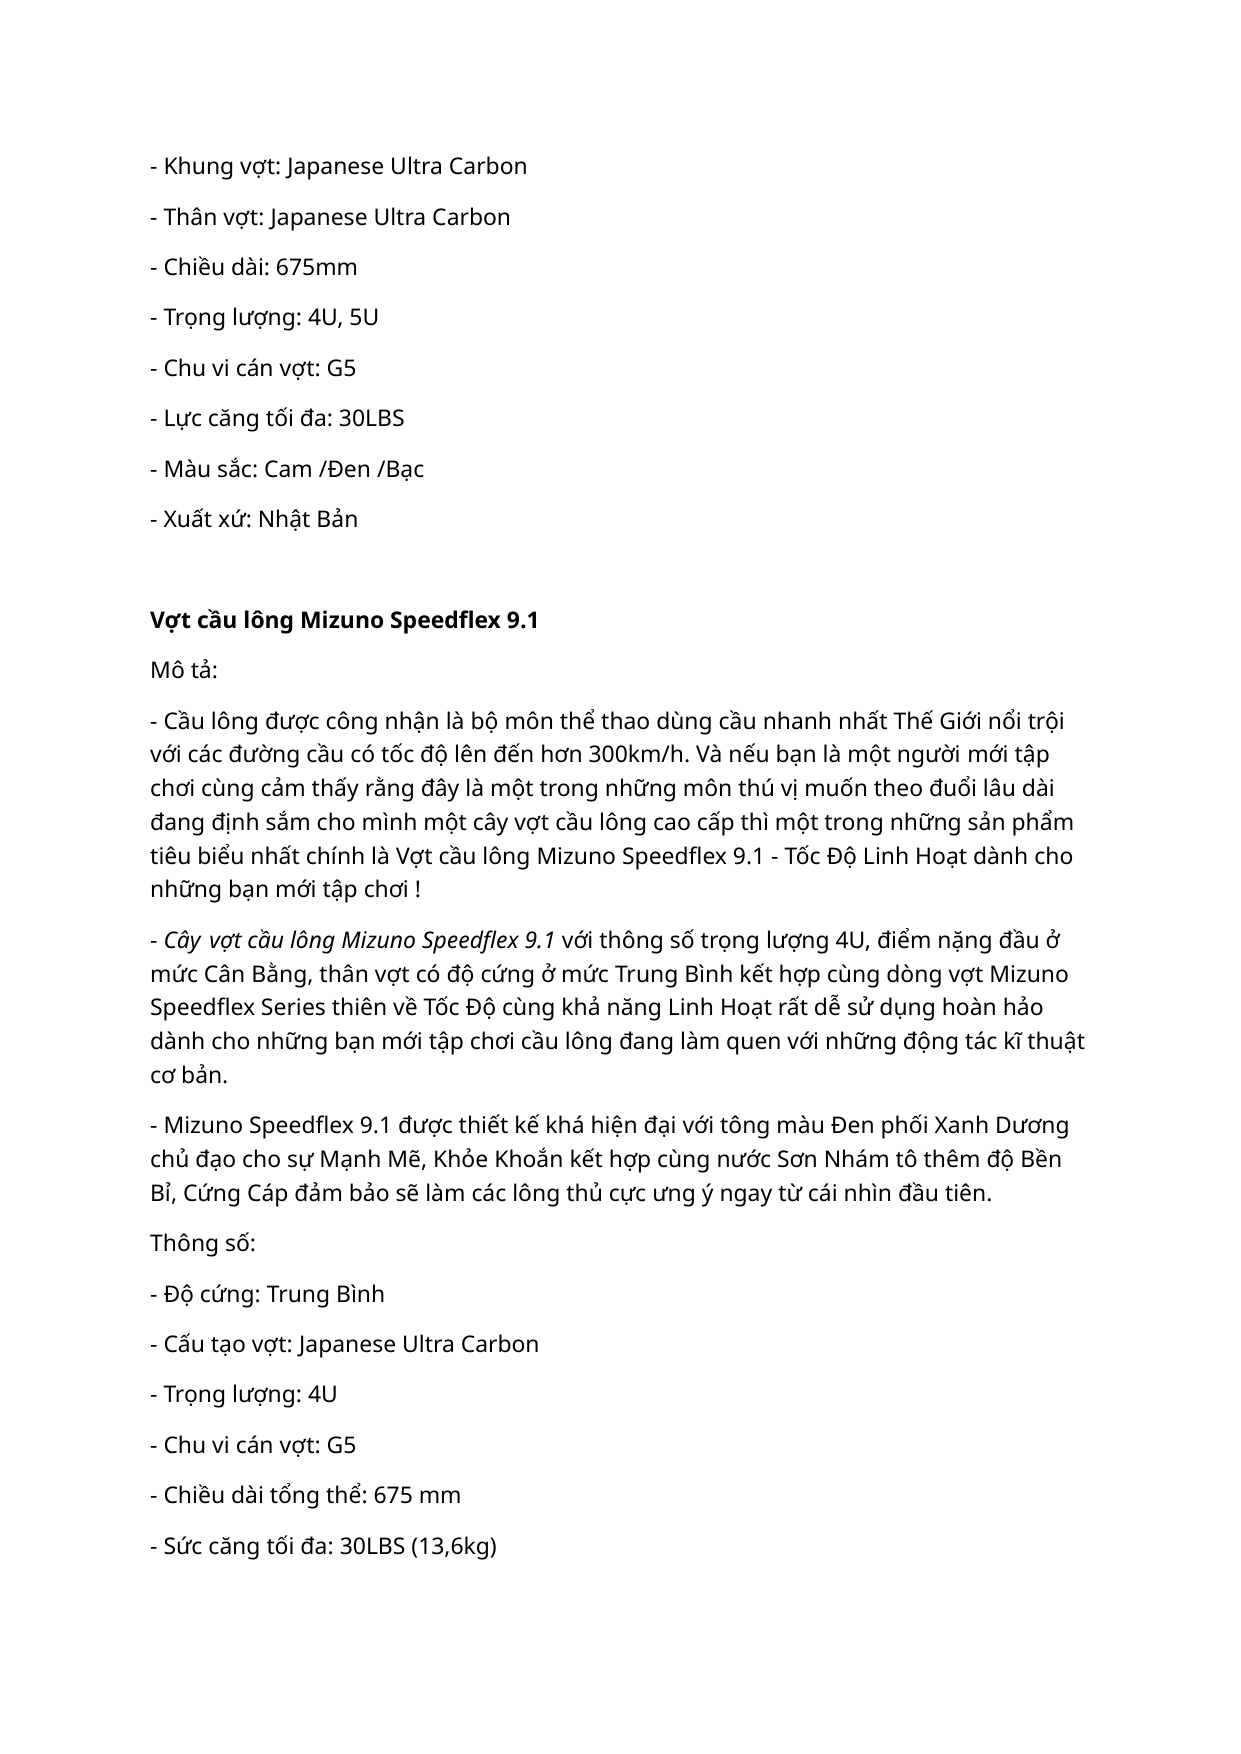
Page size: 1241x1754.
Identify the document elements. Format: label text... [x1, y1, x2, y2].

text - Chu vi cán vợt: G5 [150, 1429, 1090, 1460]
text - Trọng lượng: 4U [150, 1378, 1090, 1409]
text - Cây vợt cầu lông Mizuno Speedflex 9.1 với thông số trọng lượng 4U, điểm nặng đầu ở mức Cân Bằng, thân vợt có độ cứng ở mức Trung Bình kết hợp cùng dòng vợt Mizuno Speedflex Series thiên về Tốc Độ cùng khả năng Linh Hoạt rất dễ sử dụng hoàn hảo dành cho những bạn mới tập chơi cầu lông đang làm quen với những động tác kĩ thuật cơ bản. [150, 924, 1090, 1090]
text - Chiều dài tổng thể: 675 mm [150, 1479, 1090, 1510]
text - Độ cứng: Trung Bình [150, 1277, 1090, 1309]
text - Cầu lông được công nhận là bộ môn thể thao dùng cầu nhanh nhất Thế Giới nổi trội với các đường cầu có tốc độ lên đến hơn 300km/h. Và nếu bạn là một người mới tập chơi cùng cảm thấy rằng đây là một trong những môn thú vị muốn theo đuổi lâu dài đang định sắm cho mình một cây vợt cầu lông cao cấp thì một trong những sản phẩm tiêu biểu nhất chính là Vợt cầu lông Mizuno Speedflex 9.1 - Tốc Độ Linh Hoạt dành cho những bạn mới tập chơi ! [150, 704, 1090, 904]
text Vợt cầu lông Mizuno Speedflex 9.1 [150, 604, 1090, 635]
text - Lực căng tối đa: 30LBS [150, 402, 1090, 433]
text - Trọng lượng: 4U, 5U [150, 301, 1090, 332]
text Thông số: [150, 1227, 1090, 1258]
text - Khung vợt: Japanese Ultra Carbon [150, 150, 1090, 181]
text - Màu sắc: Cam /Đen /Bạc [150, 452, 1090, 484]
text - Mizuno Speedflex 9.1 được thiết kế khá hiện đại với tông màu Đen phối Xanh Dương chủ đạo cho sự Mạnh Mẽ, Khỏe Khoắn kết hợp cùng nước Sơn Nhám tô thêm độ Bền Bỉ, Cứng Cáp đảm bảo sẽ làm các lông thủ cực ưng ý ngay từ cái nhìn đầu tiên. [150, 1109, 1090, 1208]
text - Sức căng tối đa: 30LBS (13,6kg) [150, 1529, 1090, 1561]
text - Chu vi cán vợt: G5 [150, 352, 1090, 383]
text - Chiều dài: 675mm [150, 251, 1090, 282]
text - Xuất xứ: Nhật Bản [150, 503, 1090, 534]
text Mô tả: [150, 654, 1090, 685]
text - Thân vợt: Japanese Ultra Carbon [150, 200, 1090, 232]
text - Cấu tạo vợt: Japanese Ultra Carbon [150, 1328, 1090, 1359]
